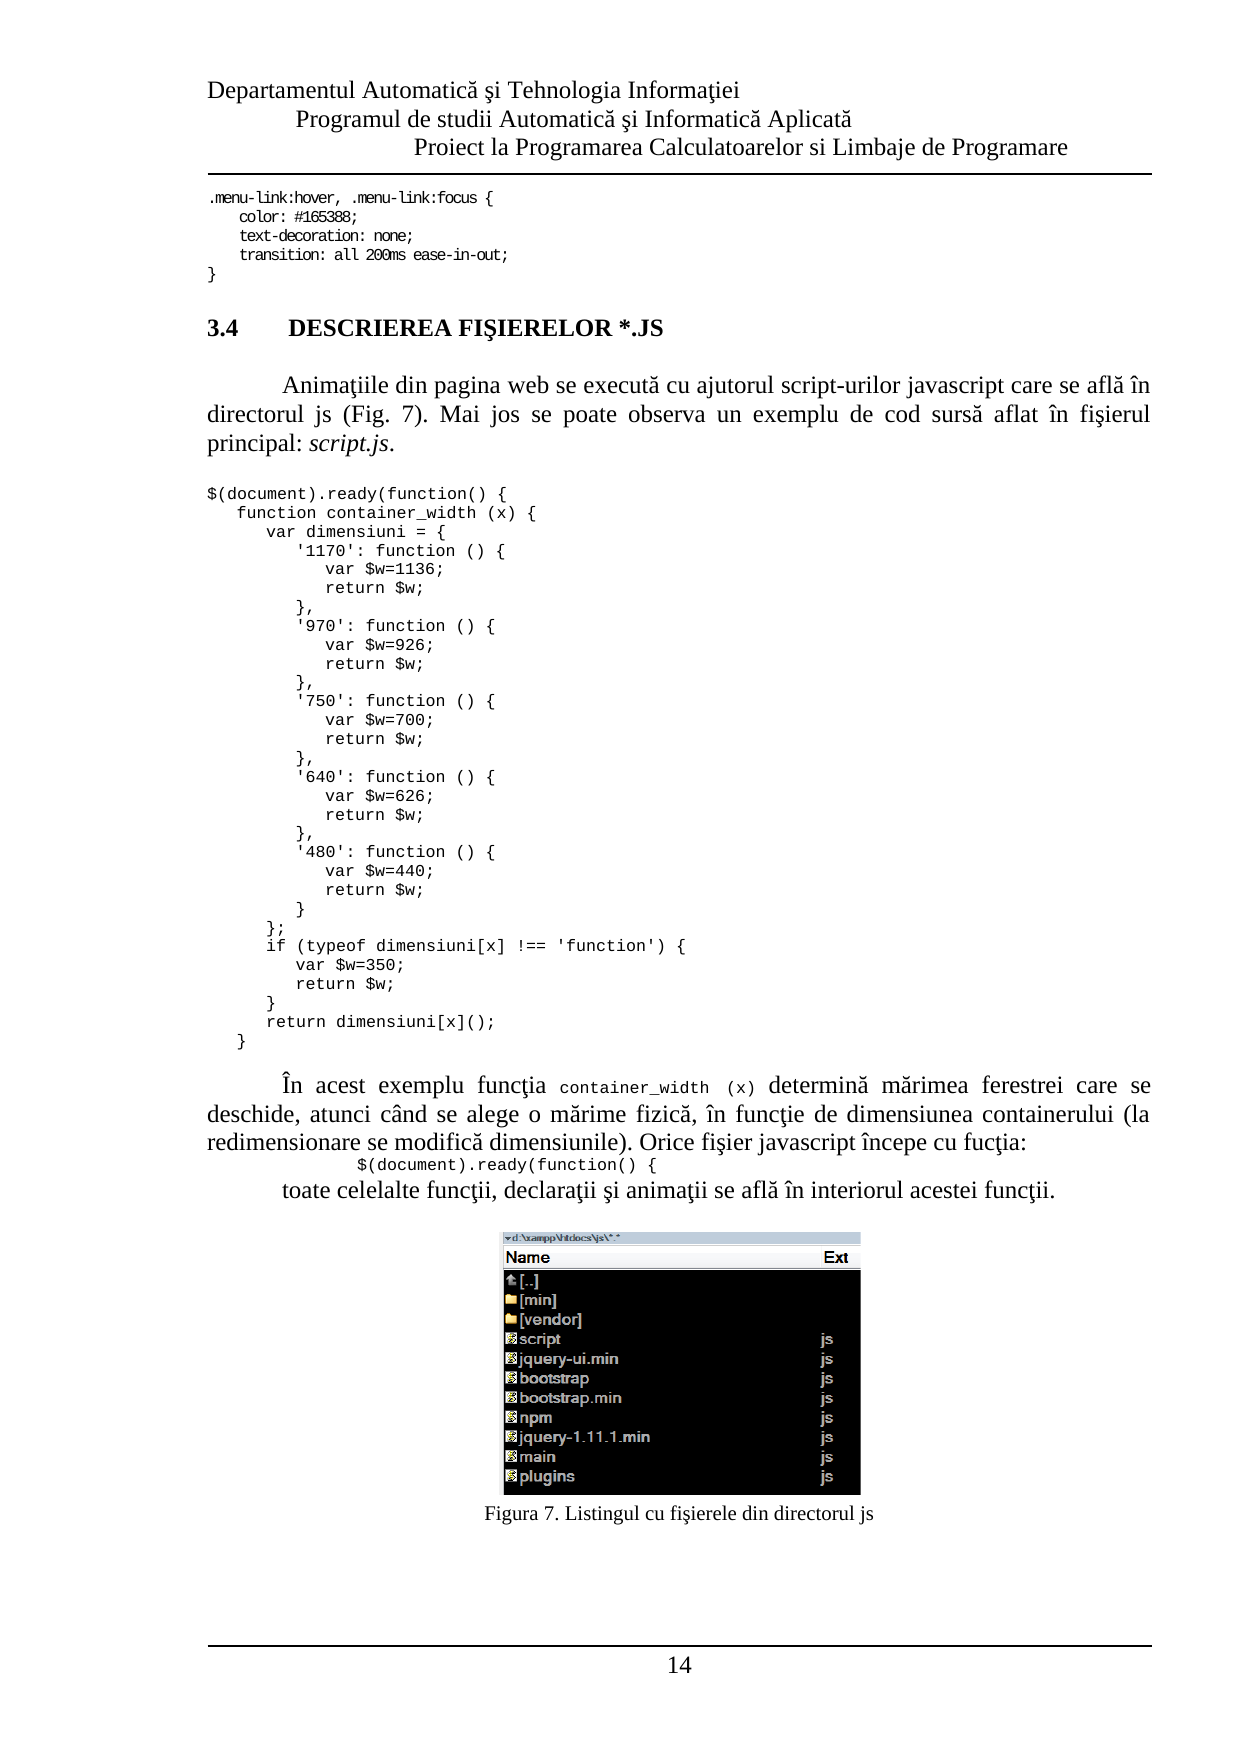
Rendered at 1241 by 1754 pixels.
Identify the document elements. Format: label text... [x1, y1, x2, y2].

text Animaţiile din pagina web se execută cu ajutorul script-urilor javascript care se află în directorul js (Fig. 7). Mai jos se poate observa un exemplu de cod sursă aflat în fişierul principal: script.js. [207, 371, 1152, 457]
text text-decoration: none; [207, 228, 1152, 247]
text var $w=440; [207, 863, 1152, 881]
text $(document).ready(function() { [207, 486, 1152, 504]
text return dimensiuni[x](); [207, 1013, 1152, 1032]
text }, [207, 749, 1152, 768]
text '640': function () { [207, 768, 1152, 787]
text Figura 7. Listingul cu fişierele din directorul js [207, 1501, 1152, 1525]
picture [499, 1232, 861, 1495]
text }, [207, 599, 1152, 617]
text }, [207, 825, 1152, 844]
subtitle 3.4 DESCRIEREA FIŞIERELOR *.JS [207, 313, 1152, 342]
text '480': function () { [207, 844, 1152, 863]
text function container_width (x) { [207, 504, 1152, 523]
text } [207, 900, 1152, 919]
text toate celelalte funcţii, declaraţii şi animaţii se află în interiorul acestei funcţii. [207, 1175, 1152, 1204]
text } [207, 265, 1152, 284]
text }, [207, 674, 1152, 693]
text var dimensiuni = { [207, 523, 1152, 542]
text $(document).ready(function() { [207, 1156, 1152, 1175]
text '1170': function () { [207, 542, 1152, 561]
text return $w; [207, 881, 1152, 900]
text '750': function () { [207, 693, 1152, 712]
text var $w=700; [207, 712, 1152, 731]
text var $w=1136; [207, 561, 1152, 580]
text } [207, 1032, 1152, 1051]
text .menu-link:hover, .menu-link:focus { [207, 190, 1152, 209]
text În acest exemplu funcţia container_width (x) determină mărimea ferestrei care se deschide, atunci când se alege o mărime fizică, în funcţie de dimensiunea containerului (la redimensionare se modifică dimensiunile). Orice fişier javascript începe cu fucţia: [207, 1070, 1152, 1156]
text } [207, 994, 1152, 1013]
text var $w=926; [207, 636, 1152, 655]
text return $w; [207, 806, 1152, 825]
text return $w; [207, 976, 1152, 994]
text var $w=626; [207, 787, 1152, 806]
text return $w; [207, 731, 1152, 749]
text transition: all 200ms ease-in-out; [207, 247, 1152, 265]
text return $w; [207, 655, 1152, 674]
text '970': function () { [207, 617, 1152, 636]
text }; [207, 919, 1152, 938]
text return $w; [207, 580, 1152, 599]
text color: #165388; [207, 209, 1152, 228]
text if (typeof dimensiuni[x] !== 'function') { [207, 938, 1152, 957]
text var $w=350; [207, 957, 1152, 976]
